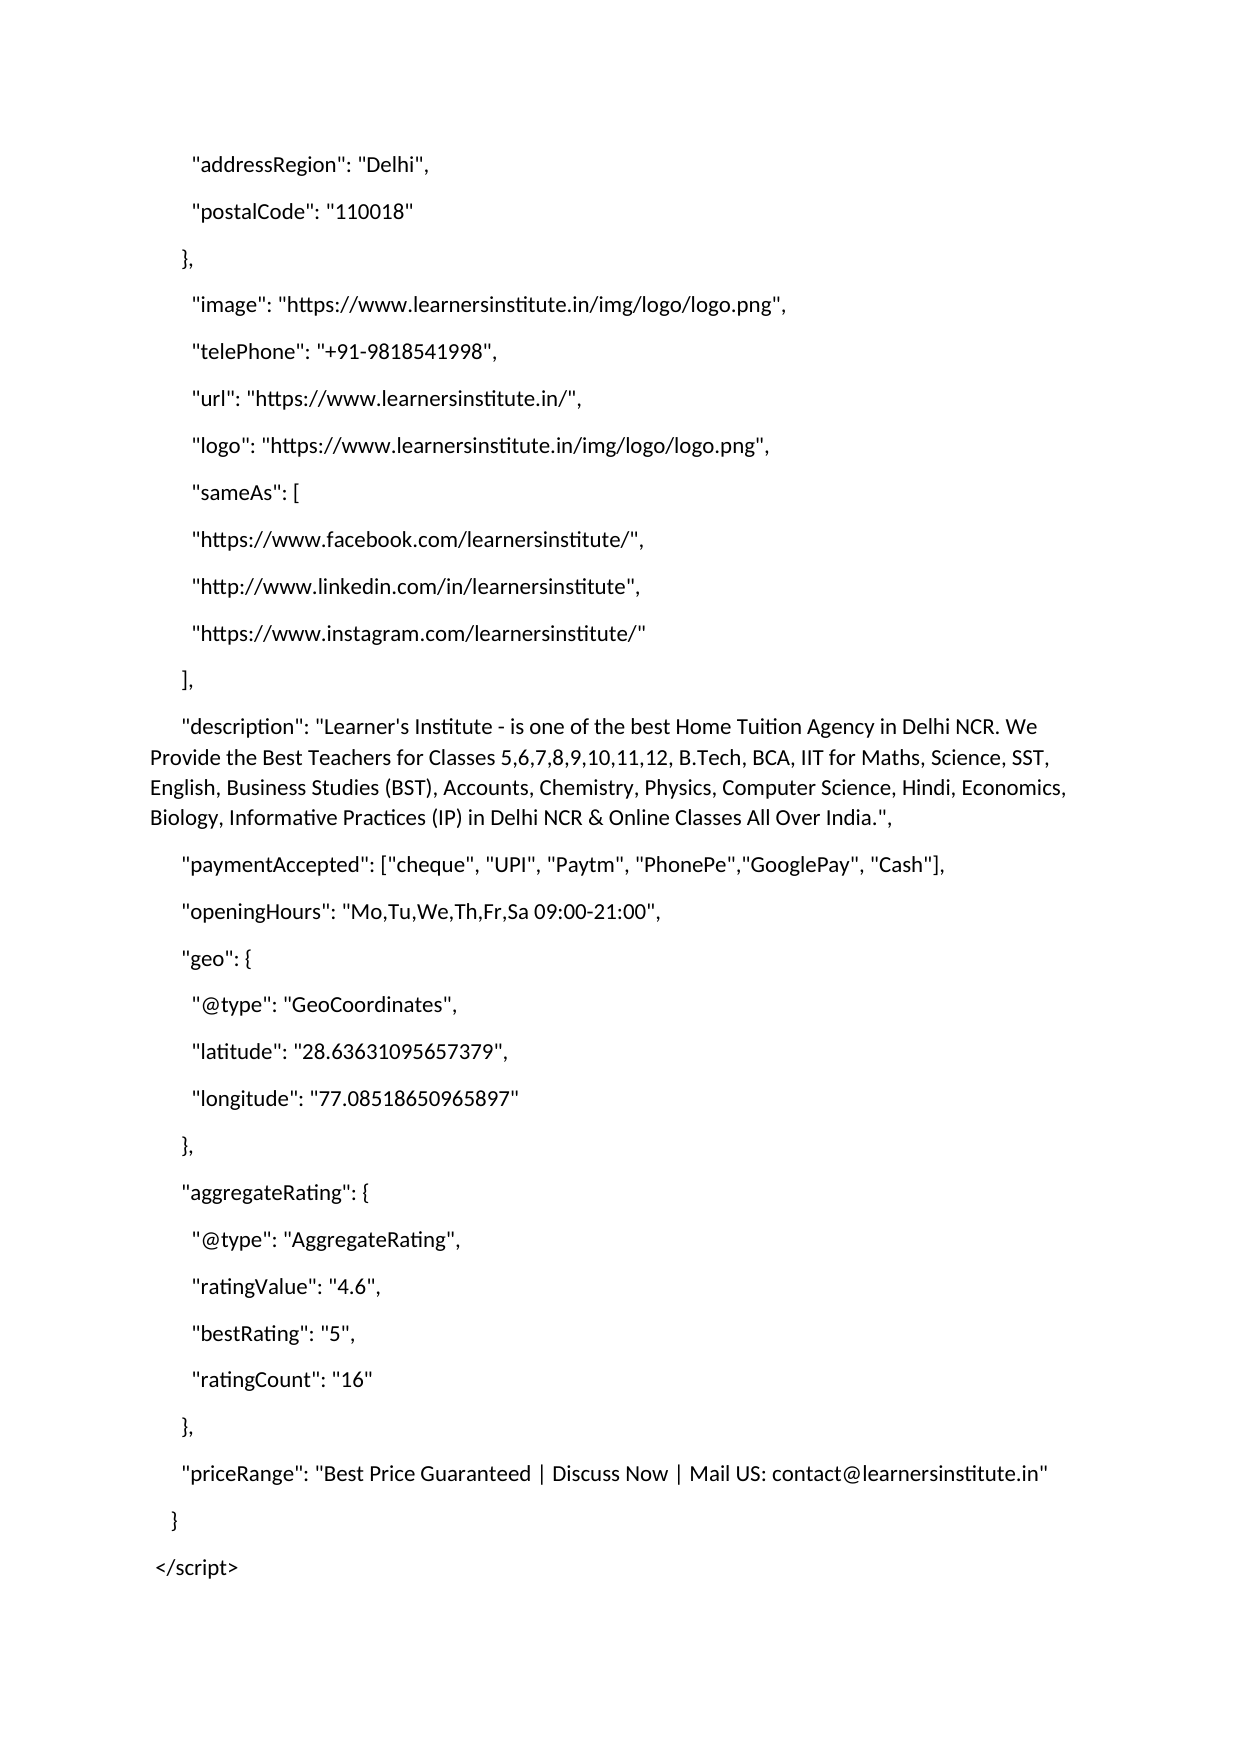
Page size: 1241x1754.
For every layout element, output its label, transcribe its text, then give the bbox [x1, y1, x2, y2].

text "https://www.facebook.com/learnersinstitute/", [150, 525, 1090, 553]
text "telePhone": "+91-9818541998", [150, 337, 1090, 366]
text "paymentAccepted": ["cheque", "UPI", "Paytm", "PhonePe","GooglePay", "Cash"], [150, 850, 1090, 878]
text "ratingValue": "4.6", [150, 1272, 1090, 1300]
text "postalCode": "110018" [150, 197, 1090, 225]
text "@type": "GeoCoordinates", [150, 991, 1090, 1019]
text }, [150, 1131, 1090, 1159]
text }, [150, 244, 1090, 272]
text "latitude": "28.63631095657379", [150, 1037, 1090, 1066]
text </script> [150, 1553, 1090, 1581]
text "longitude": "77.08518650965897" [150, 1084, 1090, 1112]
text "@type": "AggregateRating", [150, 1225, 1090, 1253]
text "logo": "https://www.learnersinstitute.in/img/logo/logo.png", [150, 431, 1090, 459]
text "url": "https://www.learnersinstitute.in/", [150, 384, 1090, 412]
text "addressRegion": "Delhi", [150, 150, 1090, 178]
text "priceRange": "Best Price Guaranteed | Discuss Now | Mail US: contact@learnersinstitute.in" [150, 1459, 1090, 1487]
text "description": "Learner's Institute - is one of the best Home Tuition Agency in Delhi NCR. We Provide the Best Teachers for Classes 5,6,7,8,9,10,11,12, B.Tech, BCA, IIT for Maths, Science, SST, English, Business Studies (BST), Accounts, Chemistry, Physics, Computer Science, Hindi, Economics, Biology, Informative Practices (IP) in Delhi NCR & Online Classes All Over India.", [150, 712, 1090, 831]
text "ratingCount": "16" [150, 1366, 1090, 1394]
text "openingHours": "Mo,Tu,We,Th,Fr,Sa 09:00-21:00", [150, 897, 1090, 925]
text } [150, 1506, 1090, 1534]
text "aggregateRating": { [150, 1178, 1090, 1206]
text "https://www.instagram.com/learnersinstitute/" [150, 619, 1090, 647]
text "geo": { [150, 944, 1090, 972]
text "bestRating": "5", [150, 1319, 1090, 1347]
text "image": "https://www.learnersinstitute.in/img/logo/logo.png", [150, 291, 1090, 319]
text "sameAs": [ [150, 478, 1090, 506]
text "http://www.linkedin.com/in/learnersinstitute", [150, 572, 1090, 600]
text ], [150, 666, 1090, 694]
text }, [150, 1412, 1090, 1441]
